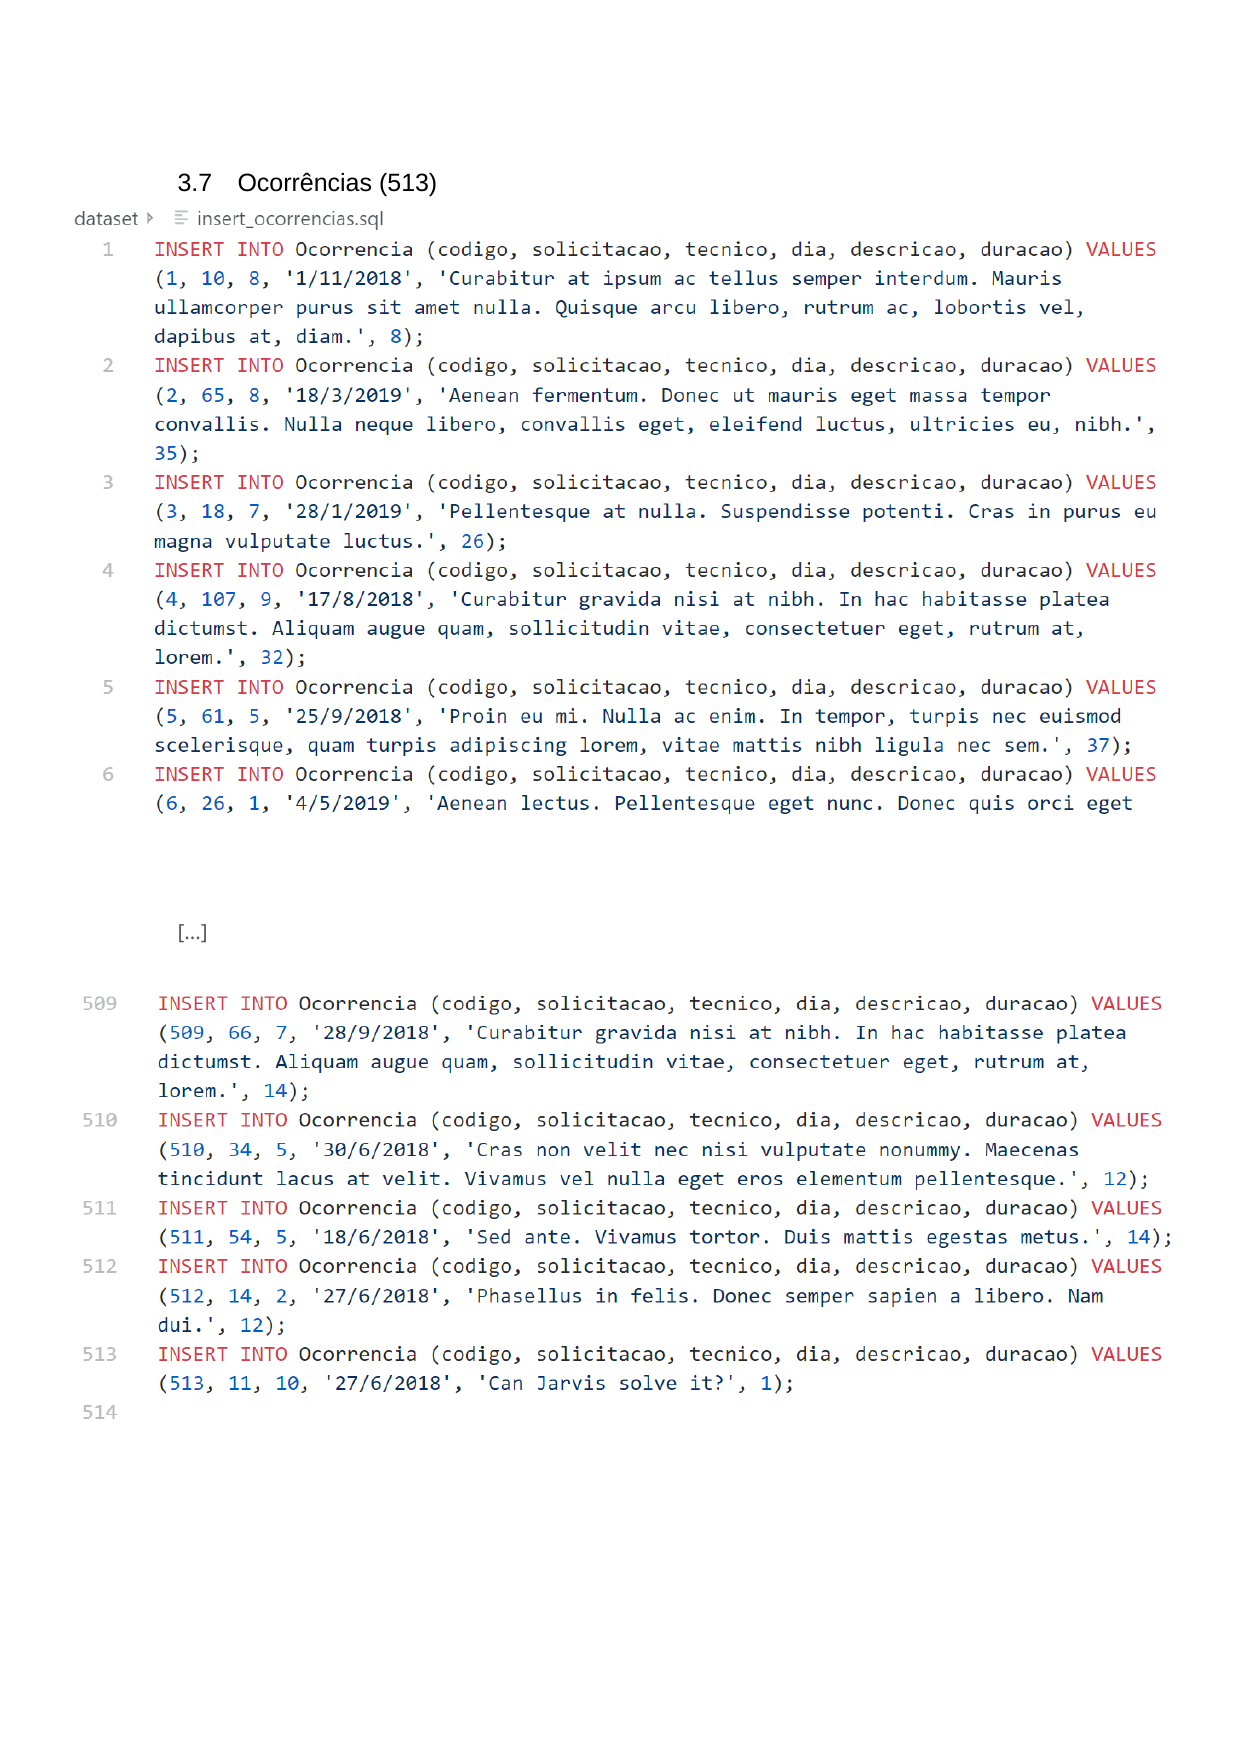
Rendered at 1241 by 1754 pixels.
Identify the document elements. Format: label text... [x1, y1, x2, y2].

picture [62, 202, 1172, 823]
text [...] [177, 917, 1063, 945]
subtitle Ocorrências (513) [177, 168, 1063, 197]
picture [72, 986, 1179, 1432]
